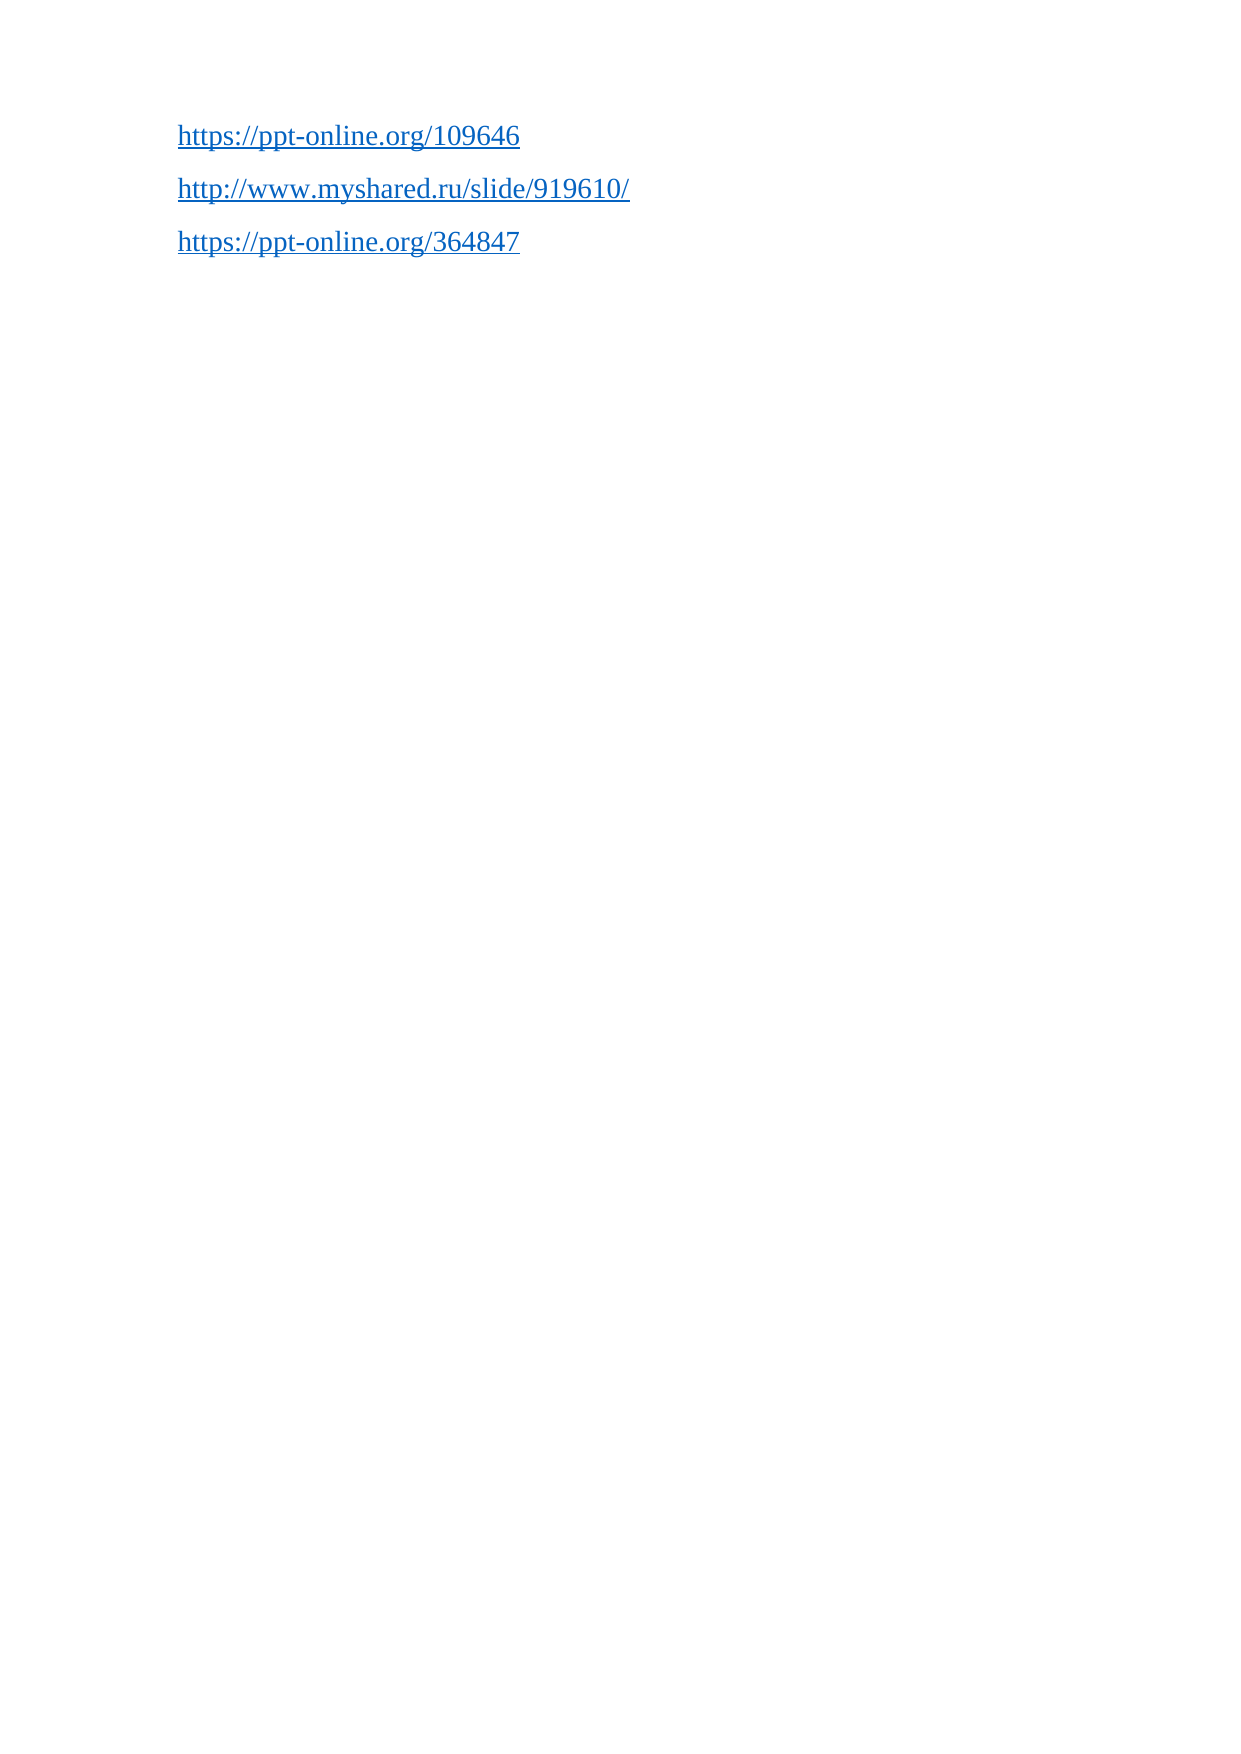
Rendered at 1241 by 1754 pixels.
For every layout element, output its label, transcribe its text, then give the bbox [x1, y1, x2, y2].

text https://ppt-online.org/109646 [177, 118, 1152, 152]
text https://ppt-online.org/364847 [177, 224, 1152, 257]
text http://www.myshared.ru/slide/919610/ [177, 171, 1152, 204]
